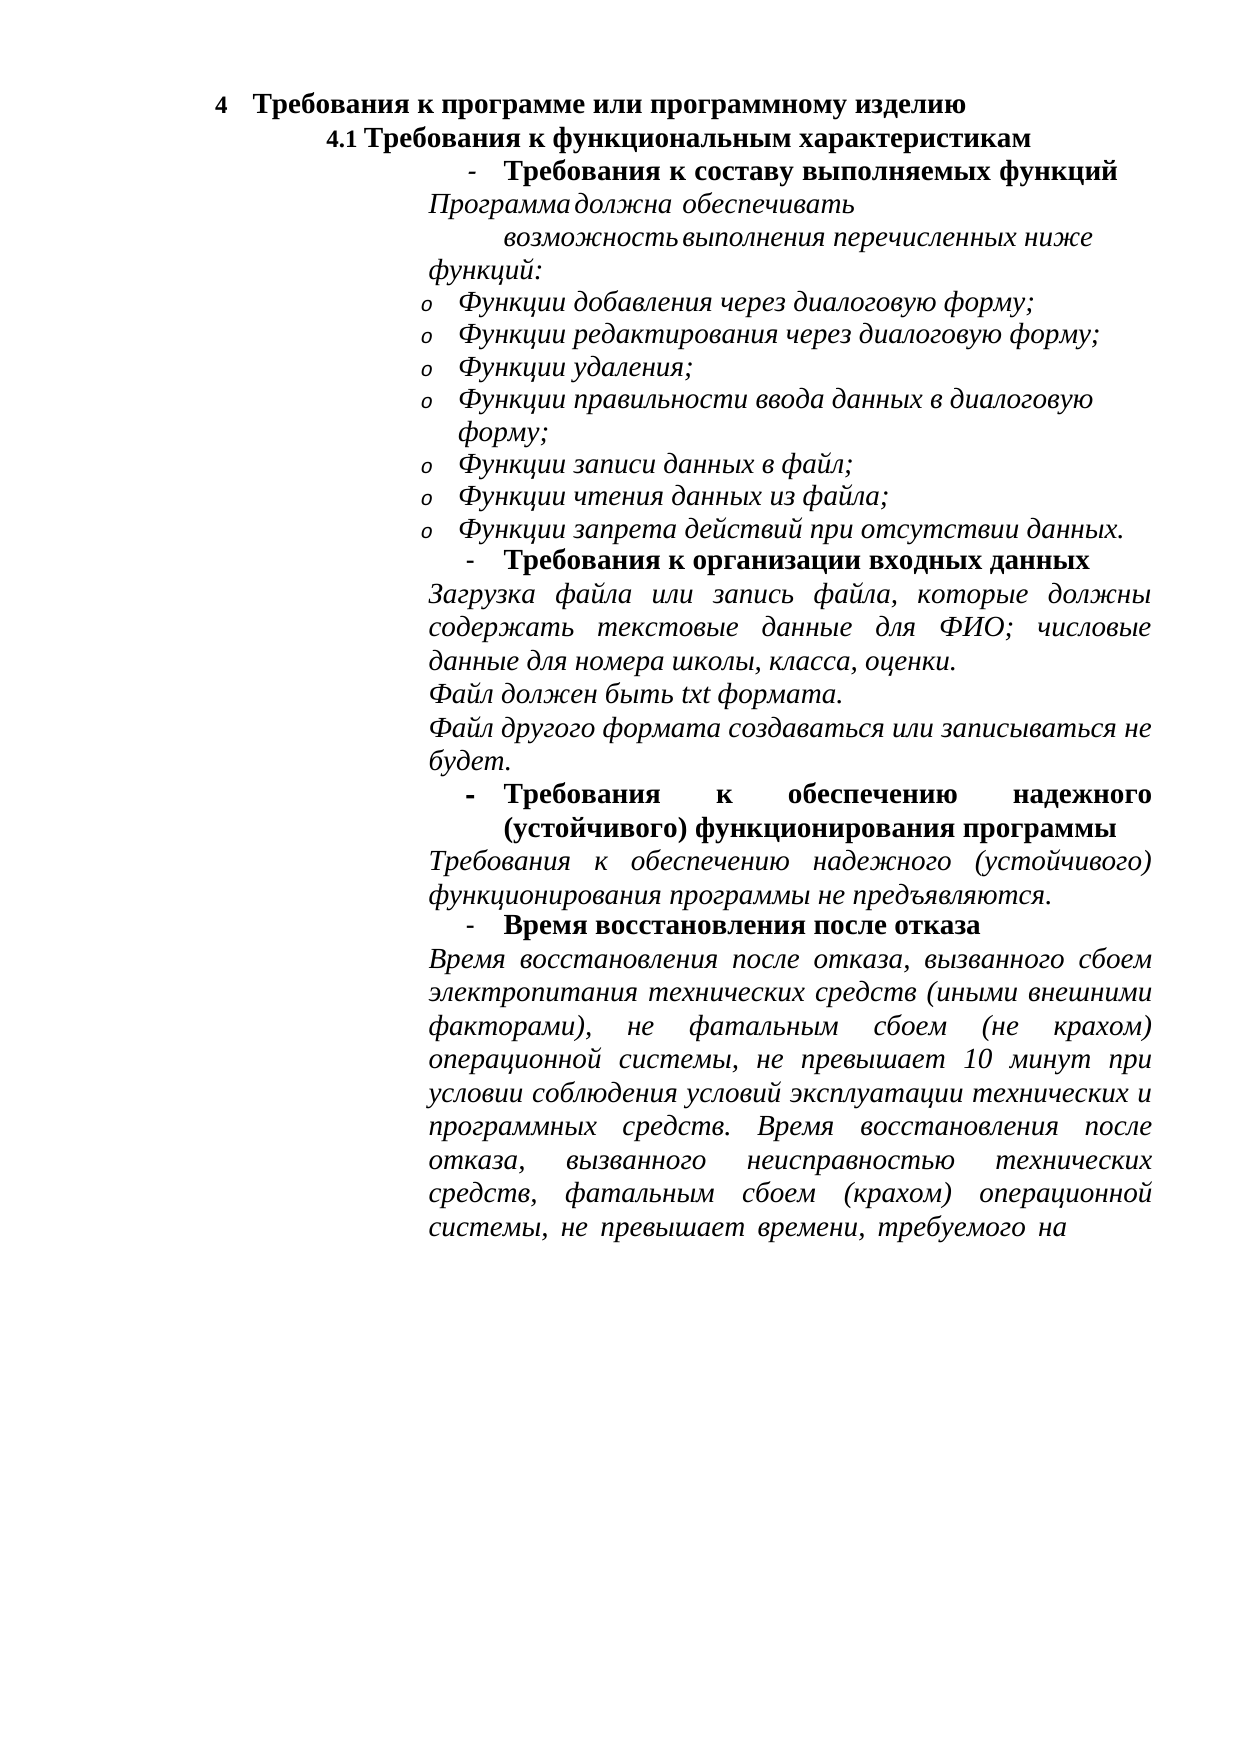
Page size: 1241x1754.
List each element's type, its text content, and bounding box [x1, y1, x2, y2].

text Загрузка файла или запись файла, которые должны содержать текстовые данные для ФИО; числовые данные для номера школы, класса, оценки. [428, 576, 1152, 676]
text Файл должен быть txt формата. [428, 676, 1152, 710]
list Функции записи данных в файл; [420, 448, 1152, 480]
list Функции правильности ввода данных в диалоговую форму; [420, 383, 1152, 447]
list Функции запрета действий при отсутствии данных. [420, 512, 1152, 545]
list Требования к составу выполняемых функций Программа должна обеспечивать возможность выполнения перечисленных ниже функций: [428, 154, 1152, 286]
text Время восстановления после отказа, вызванного сбоем электропитания технических средств (иными внешними факторами), не фатальным сбоем (не крахом) операционной системы, не превышает 10 минут при условии соблюдения условий эксплуатации технических и программных средств. Время восстановления после отказа, вызванного неисправностью технических средств, фатальным сбоем (крахом) операционной системы, не превышает времени, требуемого на [428, 941, 1152, 1243]
list Требования к обеспечению надежного (устойчивого) функционирования программы [466, 778, 1152, 843]
list Функции редактирования через диалоговую форму; [420, 318, 1152, 350]
subtitle Требования к программе или программному изделию [215, 86, 1167, 120]
list Функции удаления; [420, 351, 1152, 383]
subtitle Требования к организации входных данных [466, 546, 1167, 576]
list Функции чтения данных из файла; [420, 480, 1152, 512]
list Требования к функциональным характеристикам [326, 120, 1167, 153]
text Файл другого формата создаваться или записываться не будет. [428, 710, 1152, 777]
text Требования к обеспечению надежного (устойчивого) функционирования программы не предъявляются. [428, 843, 1152, 910]
subtitle Время восстановления после отказа [466, 911, 1167, 941]
list Функции добавления через диалоговую форму; [420, 286, 1152, 318]
